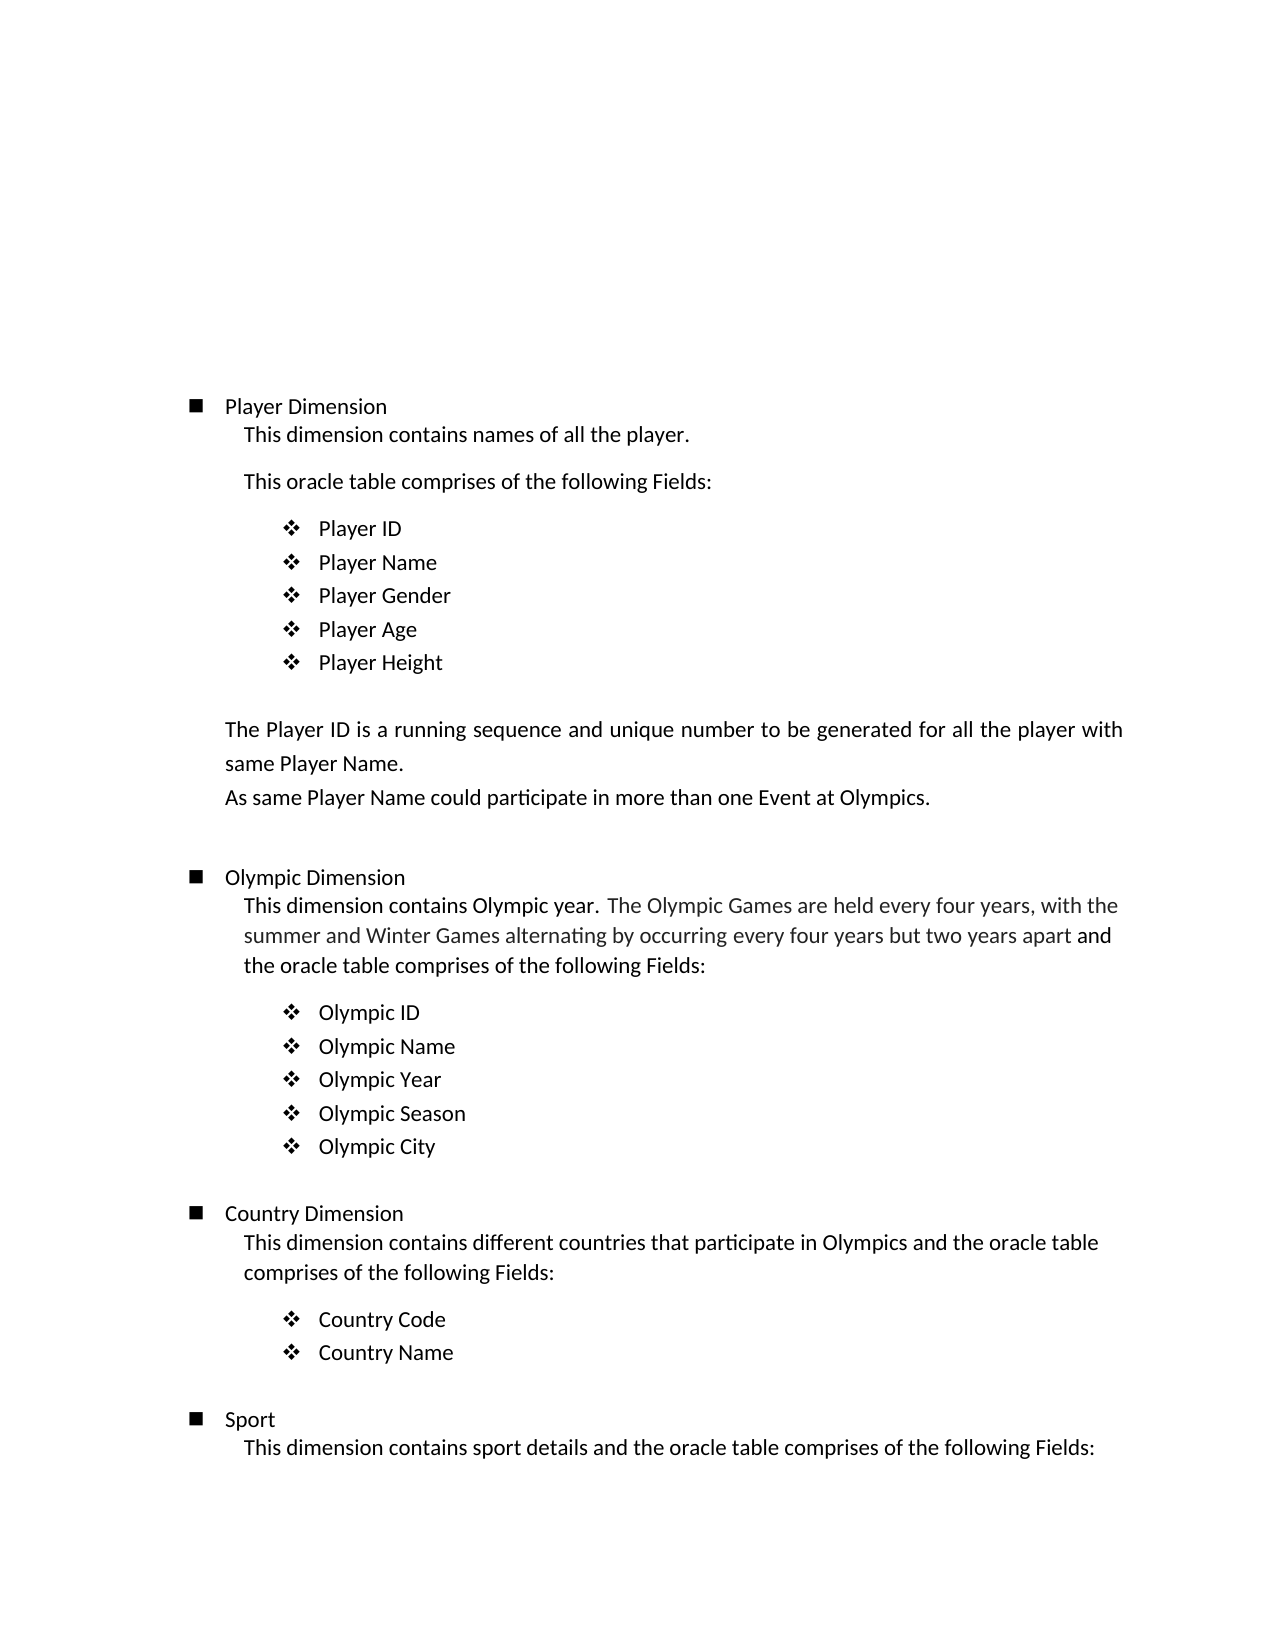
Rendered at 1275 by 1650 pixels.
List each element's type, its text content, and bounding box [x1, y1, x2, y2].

list Player Dimension [187, 392, 1125, 421]
list Olympic Dimension [187, 863, 1125, 891]
text This dimension contains different countries that participate in Olympics and the oracle table comprises of the following Fields: [244, 1228, 1125, 1286]
text As same Player Name could participate in more than one Event at Olympics. [225, 783, 1125, 811]
list Olympic Year [281, 1065, 1125, 1093]
list Sport [187, 1405, 1125, 1433]
text This dimension contains Olympic year. The Olympic Games are held every four years, with the summer and Winter Games alternating by occurring every four years but two years apart and the oracle table comprises of the following Fields: [244, 891, 1125, 979]
list Player Height [281, 648, 1125, 676]
list Player Name [281, 548, 1125, 576]
text This dimension contains names of all the player. [244, 421, 1125, 448]
list Country Dimension [187, 1199, 1125, 1228]
list Olympic ID [281, 998, 1125, 1026]
text This oracle table comprises of the following Fields: [244, 467, 1125, 495]
text The Player ID is a running sequence and unique number to be generated for all the player with same Player Name. [225, 716, 1125, 777]
list Olympic Season [281, 1099, 1125, 1127]
list Olympic City [281, 1132, 1125, 1161]
text This dimension contains sport details and the oracle table comprises of the following Fields: [244, 1433, 1125, 1461]
list Player Age [281, 615, 1125, 643]
list Player ID [281, 514, 1125, 542]
list Country Code [281, 1305, 1125, 1333]
list Country Name [281, 1338, 1125, 1366]
list Olympic Name [281, 1032, 1125, 1060]
list Player Gender [281, 581, 1125, 609]
